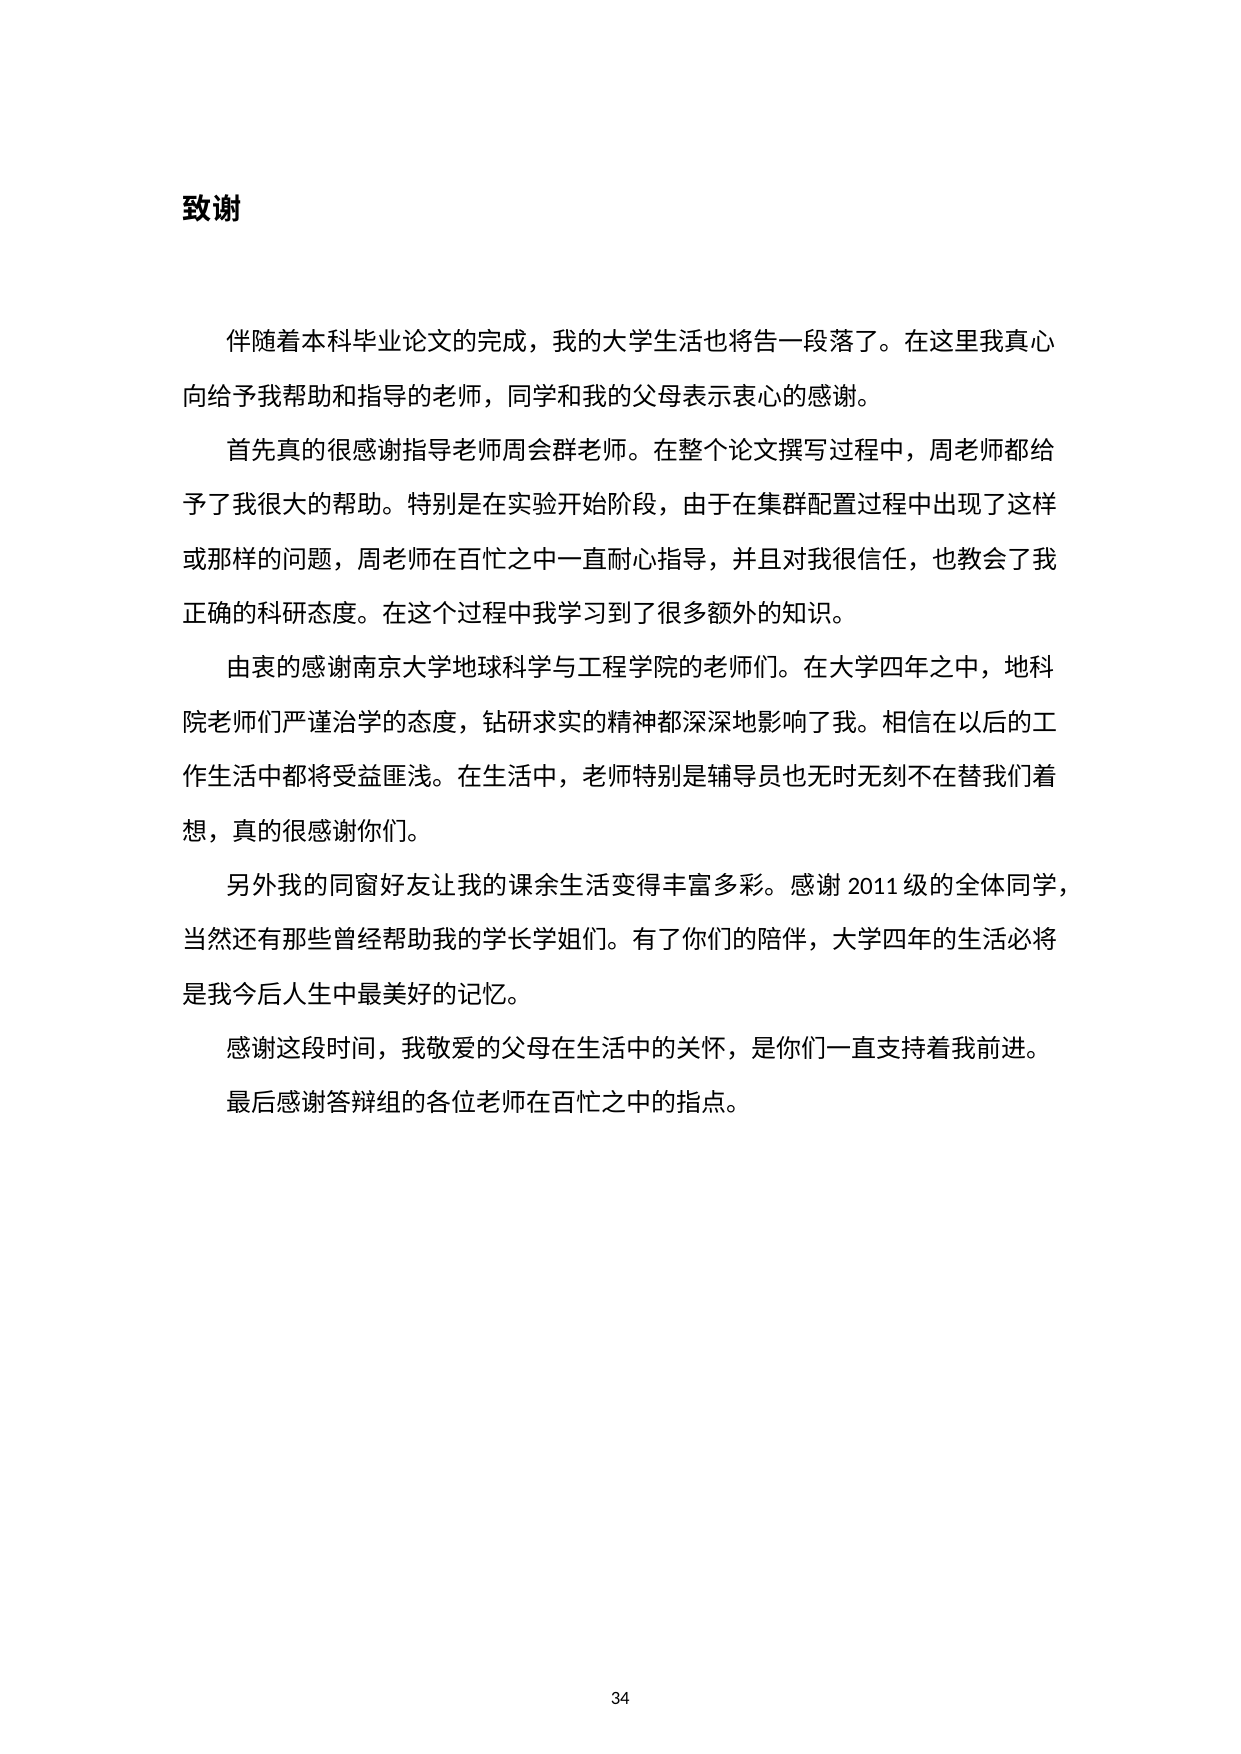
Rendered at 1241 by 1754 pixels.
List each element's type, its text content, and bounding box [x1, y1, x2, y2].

text 另外我的同窗好友让我的课余生活变得丰富多彩。感谢2011级的全体同学，当然还有那些曾经帮助我的学长学姐们。有了你们的陪伴，大学四年的生活必将是我今后人生中最美好的记忆。 [183, 865, 1058, 1010]
text 感谢这段时间，我敬爱的父母在生活中的关怀，是你们一直支持着我前进。 [183, 1028, 1058, 1065]
text 首先真的很感谢指导老师周会群老师。在整个论文撰写过程中，周老师都给予了我很大的帮助。特别是在实验开始阶段，由于在集群配置过程中出现了这样或那样的问题，周老师在百忙之中一直耐心指导，并且对我很信任，也教会了我正确的科研态度。在这个过程中我学习到了很多额外的知识。 [183, 430, 1058, 630]
text 伴随着本科毕业论文的完成，我的大学生活也将告一段落了。在这里我真心向给予我帮助和指导的老师，同学和我的父母表示衷心的感谢。 [183, 322, 1058, 412]
subtitle 致谢 [183, 185, 1058, 228]
text 由衷的感谢南京大学地球科学与工程学院的老师们。在大学四年之中，地科院老师们严谨治学的态度，钻研求实的精神都深深地影响了我。相信在以后的工作生活中都将受益匪浅。在生活中，老师特别是辅导员也无时无刻不在替我们着想，真的很感谢你们。 [183, 648, 1058, 847]
text 最后感谢答辩组的各位老师在百忙之中的指点。 [183, 1083, 1058, 1119]
